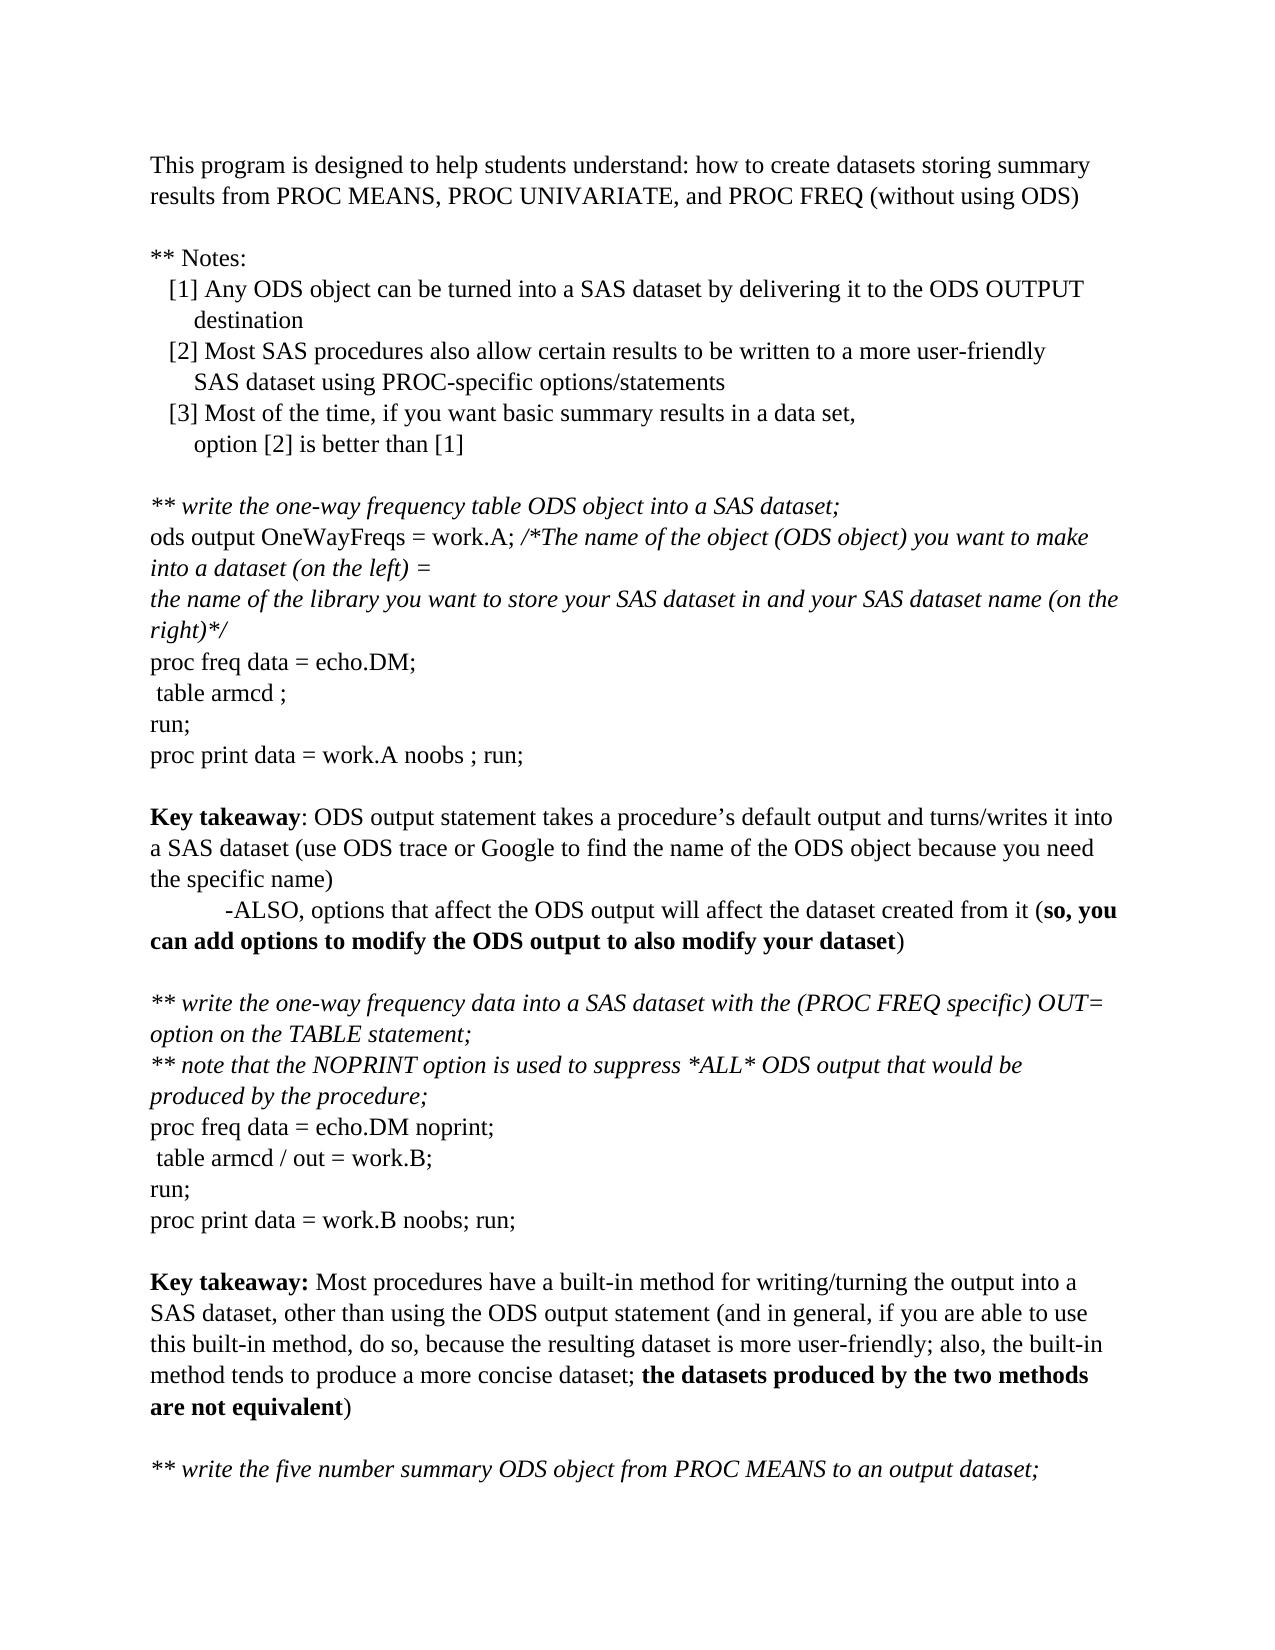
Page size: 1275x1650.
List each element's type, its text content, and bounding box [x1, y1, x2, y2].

text proc print data = work.A noobs ; run; [150, 740, 1125, 768]
text ods output OneWayFreqs = work.A; /*The name of the object (ODS object) you want to make into a dataset (on the left) = [150, 522, 1125, 582]
text SAS dataset using PROC-specific options/statements [150, 367, 1125, 396]
text run; [150, 1174, 1125, 1203]
text [2] Most SAS procedures also allow certain results to be written to a more user-friendly [150, 336, 1125, 365]
text Key takeaway: ODS output statement takes a procedure’s default output and turns/writes it into a SAS dataset (use ODS trace or Google to find the name of the ODS object because you need the specific name) [150, 802, 1125, 893]
text option [2] is better than [1] [150, 429, 1125, 458]
text This program is designed to help students understand: how to create datasets storing summary results from PROC MEANS, PROC UNIVARIATE, and PROC FREQ (without using ODS) [150, 150, 1125, 210]
text destination [150, 305, 1125, 334]
text ** write the one-way frequency table ODS object into a SAS dataset; [150, 491, 1125, 520]
text [3] Most of the time, if you want basic summary results in a data set, [150, 398, 1125, 427]
text ** write the five number summary ODS object from PROC MEANS to an output dataset; [150, 1454, 1125, 1482]
text -ALSO, options that affect the ODS output will affect the dataset created from it (so, you can add options to modify the ODS output to also modify your dataset) [150, 895, 1125, 955]
text ** Notes: [150, 243, 1125, 272]
text the name of the library you want to store your SAS dataset in and your SAS dataset name (on the right)*/ [150, 584, 1125, 644]
text proc print data = work.B noobs; run; [150, 1205, 1125, 1234]
text ** note that the NOPRINT option is used to suppress *ALL* ODS output that would be produced by the procedure; [150, 1050, 1125, 1110]
text table armcd / out = work.B; [150, 1143, 1125, 1172]
text ** write the one-way frequency data into a SAS dataset with the (PROC FREQ specific) OUT= option on the TABLE statement; [150, 988, 1125, 1048]
text proc freq data = echo.DM noprint; [150, 1112, 1125, 1141]
text table armcd ; [150, 678, 1125, 706]
text Key takeaway: Most procedures have a built-in method for writing/turning the output into a SAS dataset, other than using the ODS output statement (and in general, if you are able to use this built-in method, do so, because the resulting dataset is more user-friendly; also, the built-in method tends to produce a more concise dataset; the datasets produced by the two methods are not equivalent) [150, 1267, 1125, 1420]
text run; [150, 709, 1125, 737]
text proc freq data = echo.DM; [150, 647, 1125, 675]
text [1] Any ODS object can be turned into a SAS dataset by delivering it to the ODS OUTPUT [150, 274, 1125, 303]
